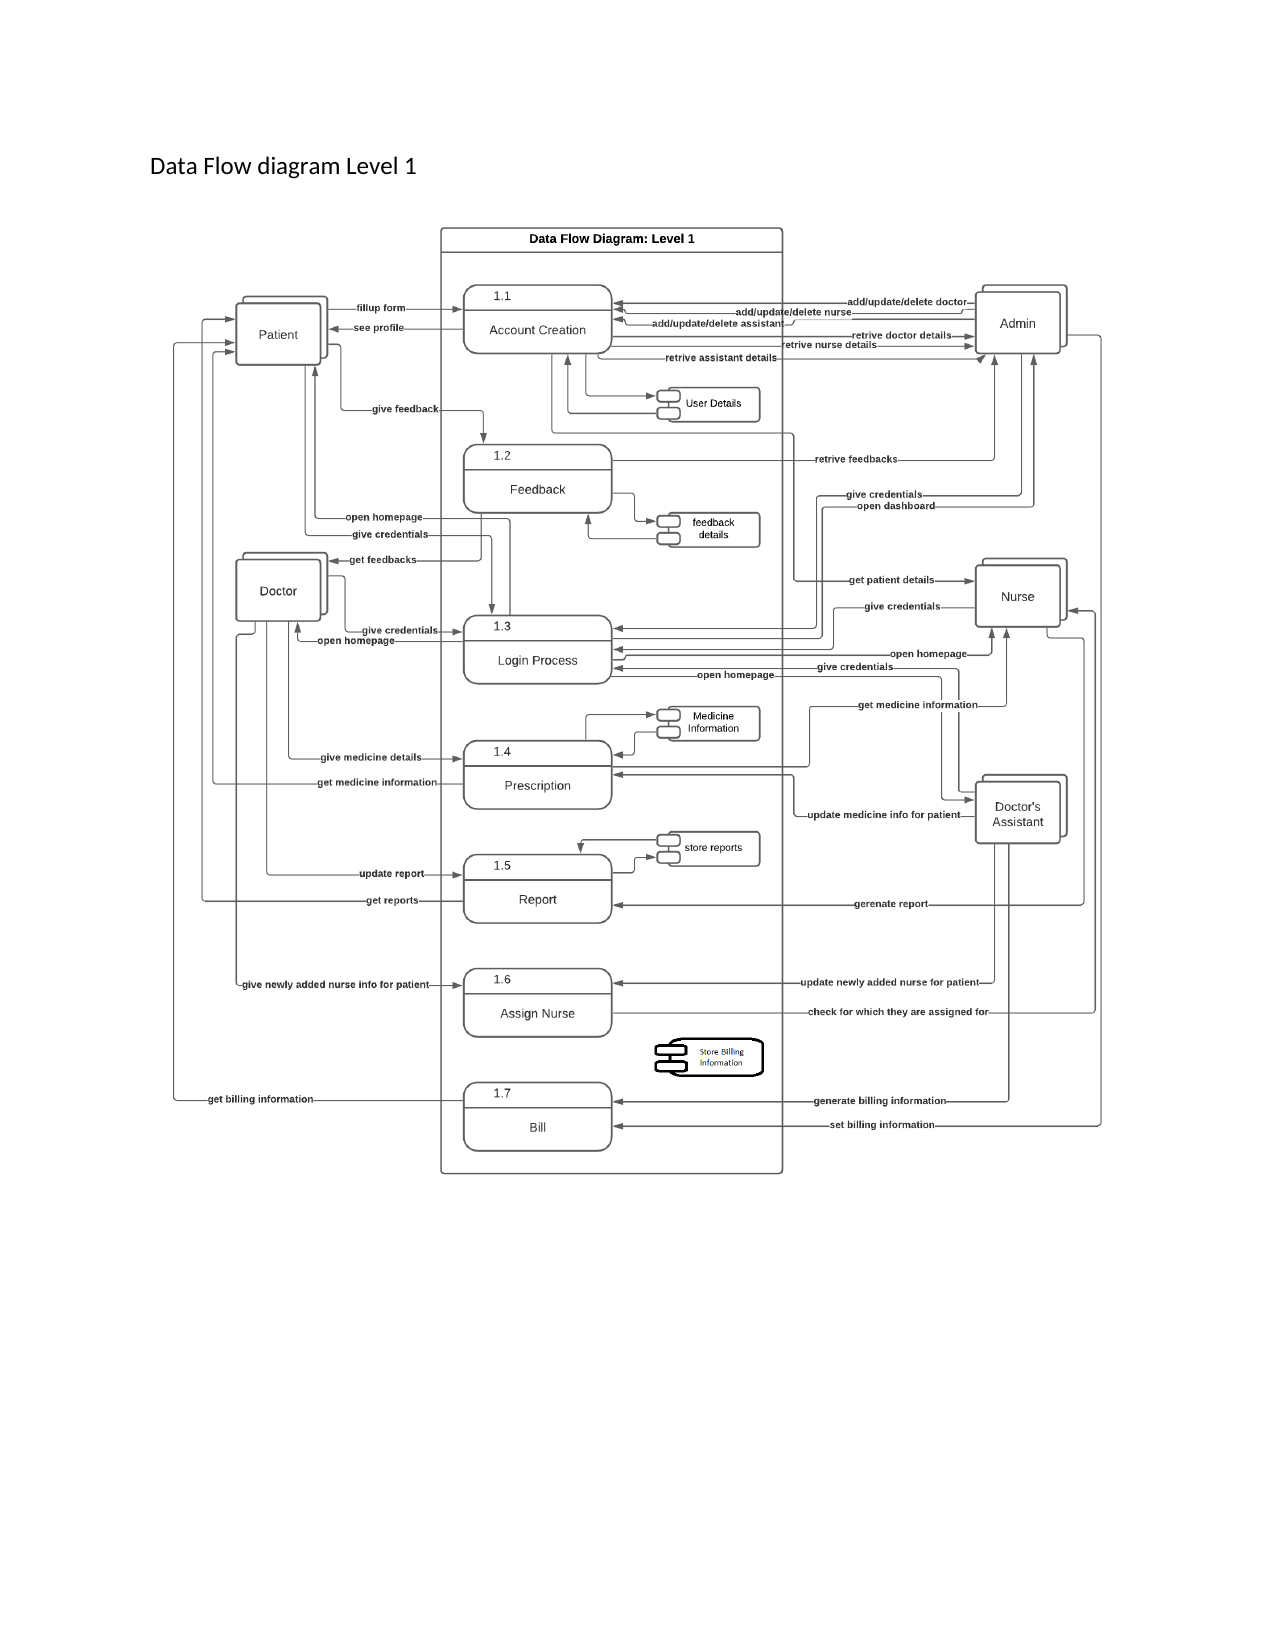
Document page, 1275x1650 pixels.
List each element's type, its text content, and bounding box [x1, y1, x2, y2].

picture [150, 205, 1124, 1196]
text Data Flow diagram Level 1 [150, 150, 1125, 181]
